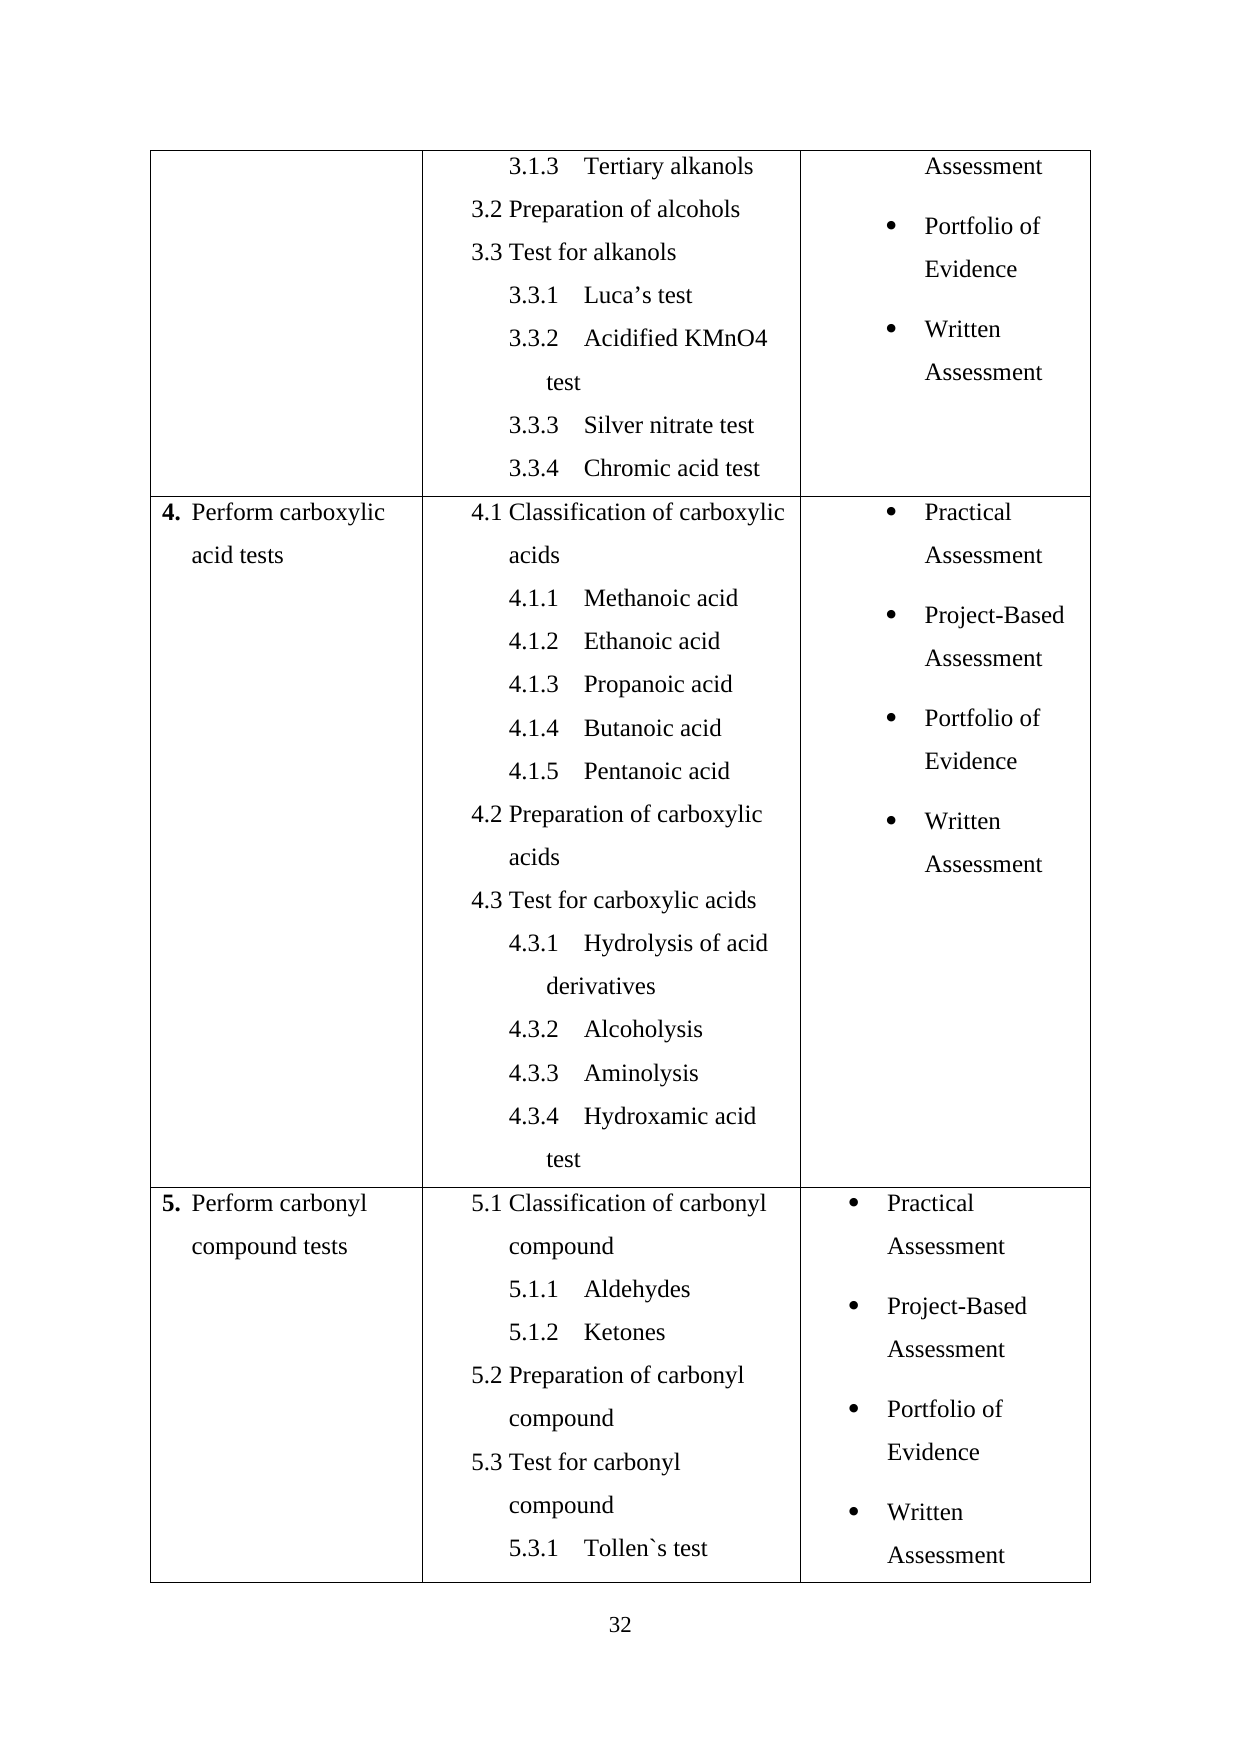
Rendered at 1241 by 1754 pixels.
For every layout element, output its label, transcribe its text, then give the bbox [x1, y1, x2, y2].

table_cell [423, 1188, 800, 1582]
table_cell Practical Assessment Project-Based Assessment Portfolio of Evidence Written Assessment [801, 497, 1090, 1187]
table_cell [423, 151, 800, 496]
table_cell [801, 151, 1090, 496]
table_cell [151, 151, 422, 496]
table_cell Perform carboxylic acid tests [151, 497, 422, 1187]
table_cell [801, 1188, 1090, 1582]
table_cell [151, 1188, 422, 1582]
table_cell Classification of carboxylic acids Methanoic acid Ethanoic acid Propanoic acid Butanoic acid Pentanoic acid Preparation of carboxylic acids Test for carboxylic acids Hydrolysis of acid derivatives Alcoholysis Aminolysis Hydroxamic acid test [423, 497, 800, 1187]
